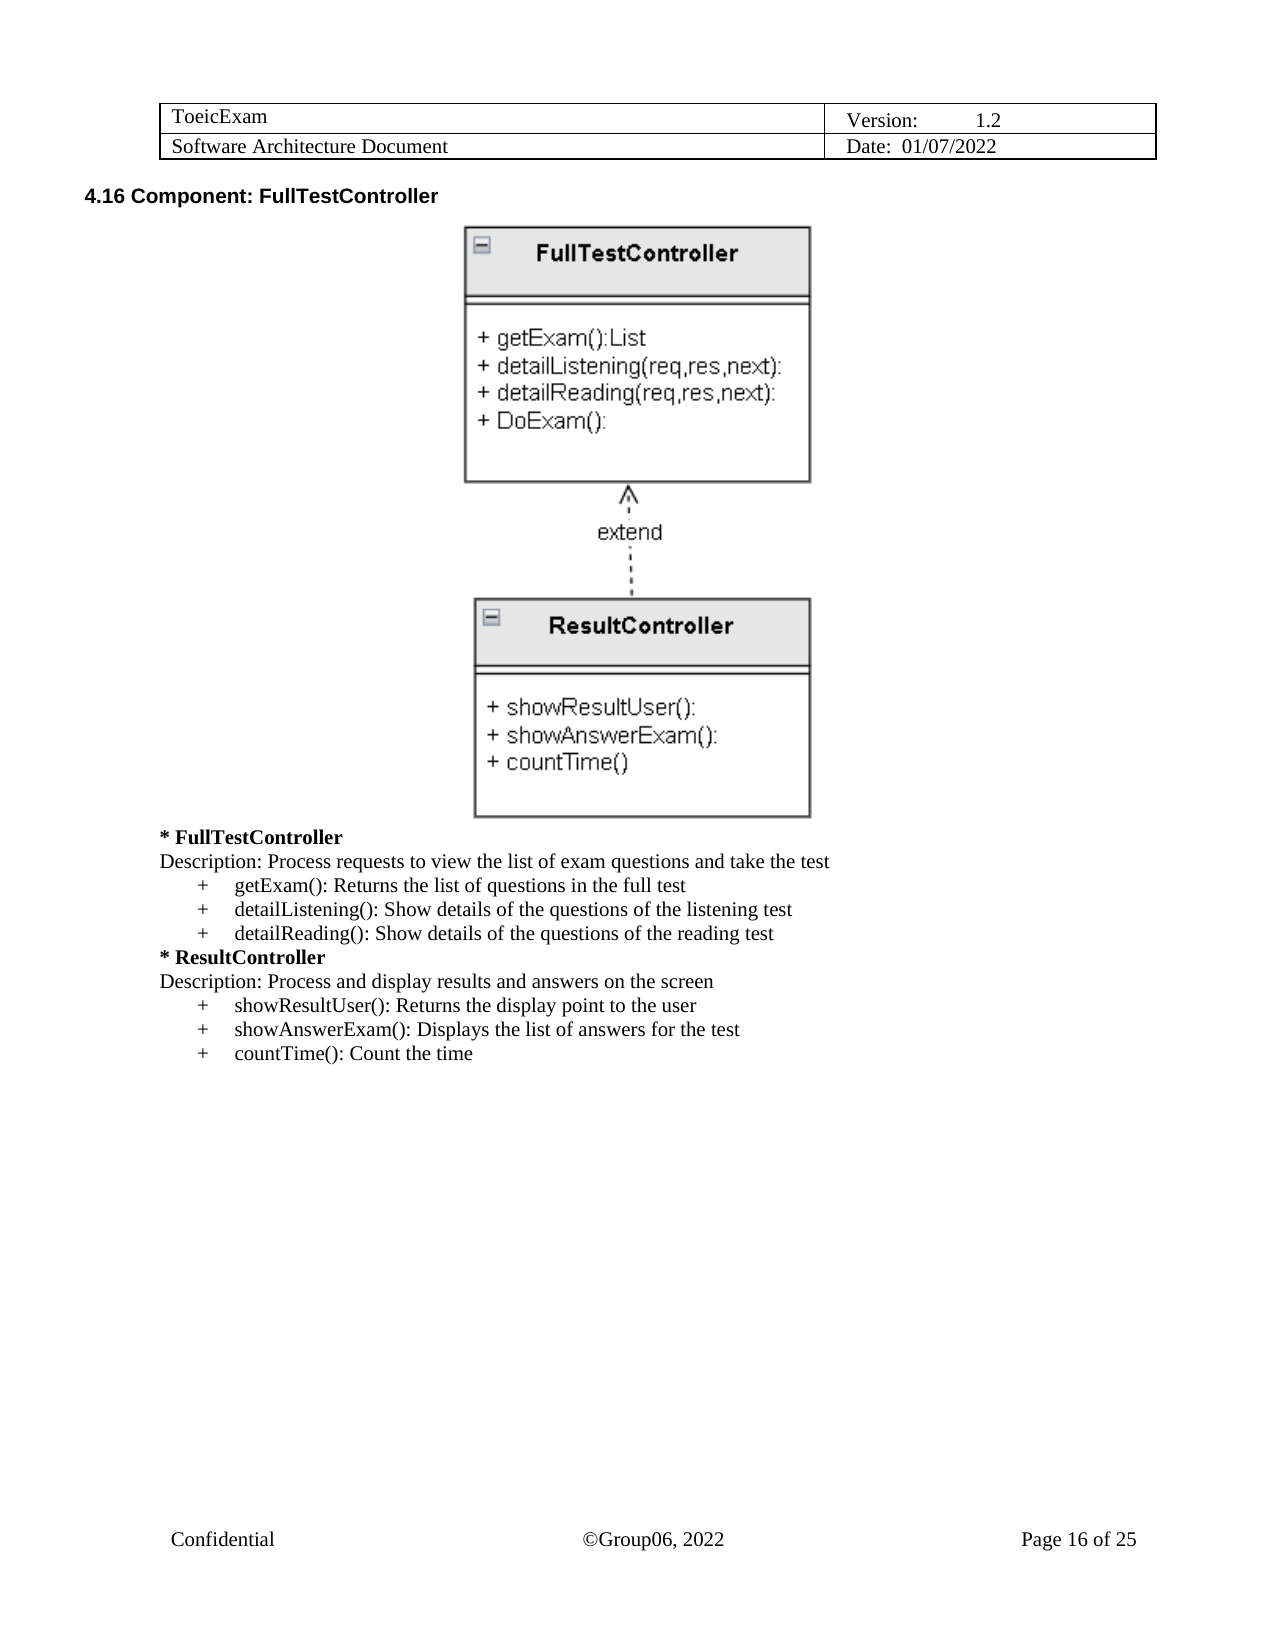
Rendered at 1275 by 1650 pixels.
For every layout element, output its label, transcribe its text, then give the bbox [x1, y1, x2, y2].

text * ResultController [159, 945, 1125, 969]
list detailReading(): Show details of the questions of the reading test [197, 921, 1125, 945]
subtitle 4.16 Component: FullTestController [84, 184, 1125, 208]
text Description: Process requests to view the list of exam questions and take the test [159, 849, 1125, 873]
text * FullTestController [159, 825, 1125, 849]
text Description: Process and display results and answers on the screen [159, 969, 1125, 993]
list countTime(): Count the time [197, 1041, 1125, 1065]
list showAnswerExam(): Displays the list of answers for the test [197, 1017, 1125, 1041]
list showResultUser(): Returns the display point to the user [197, 993, 1125, 1017]
list detailListening(): Show details of the questions of the listening test [197, 897, 1125, 921]
picture [458, 213, 826, 825]
list getExam(): Returns the list of questions in the full test [197, 873, 1125, 897]
